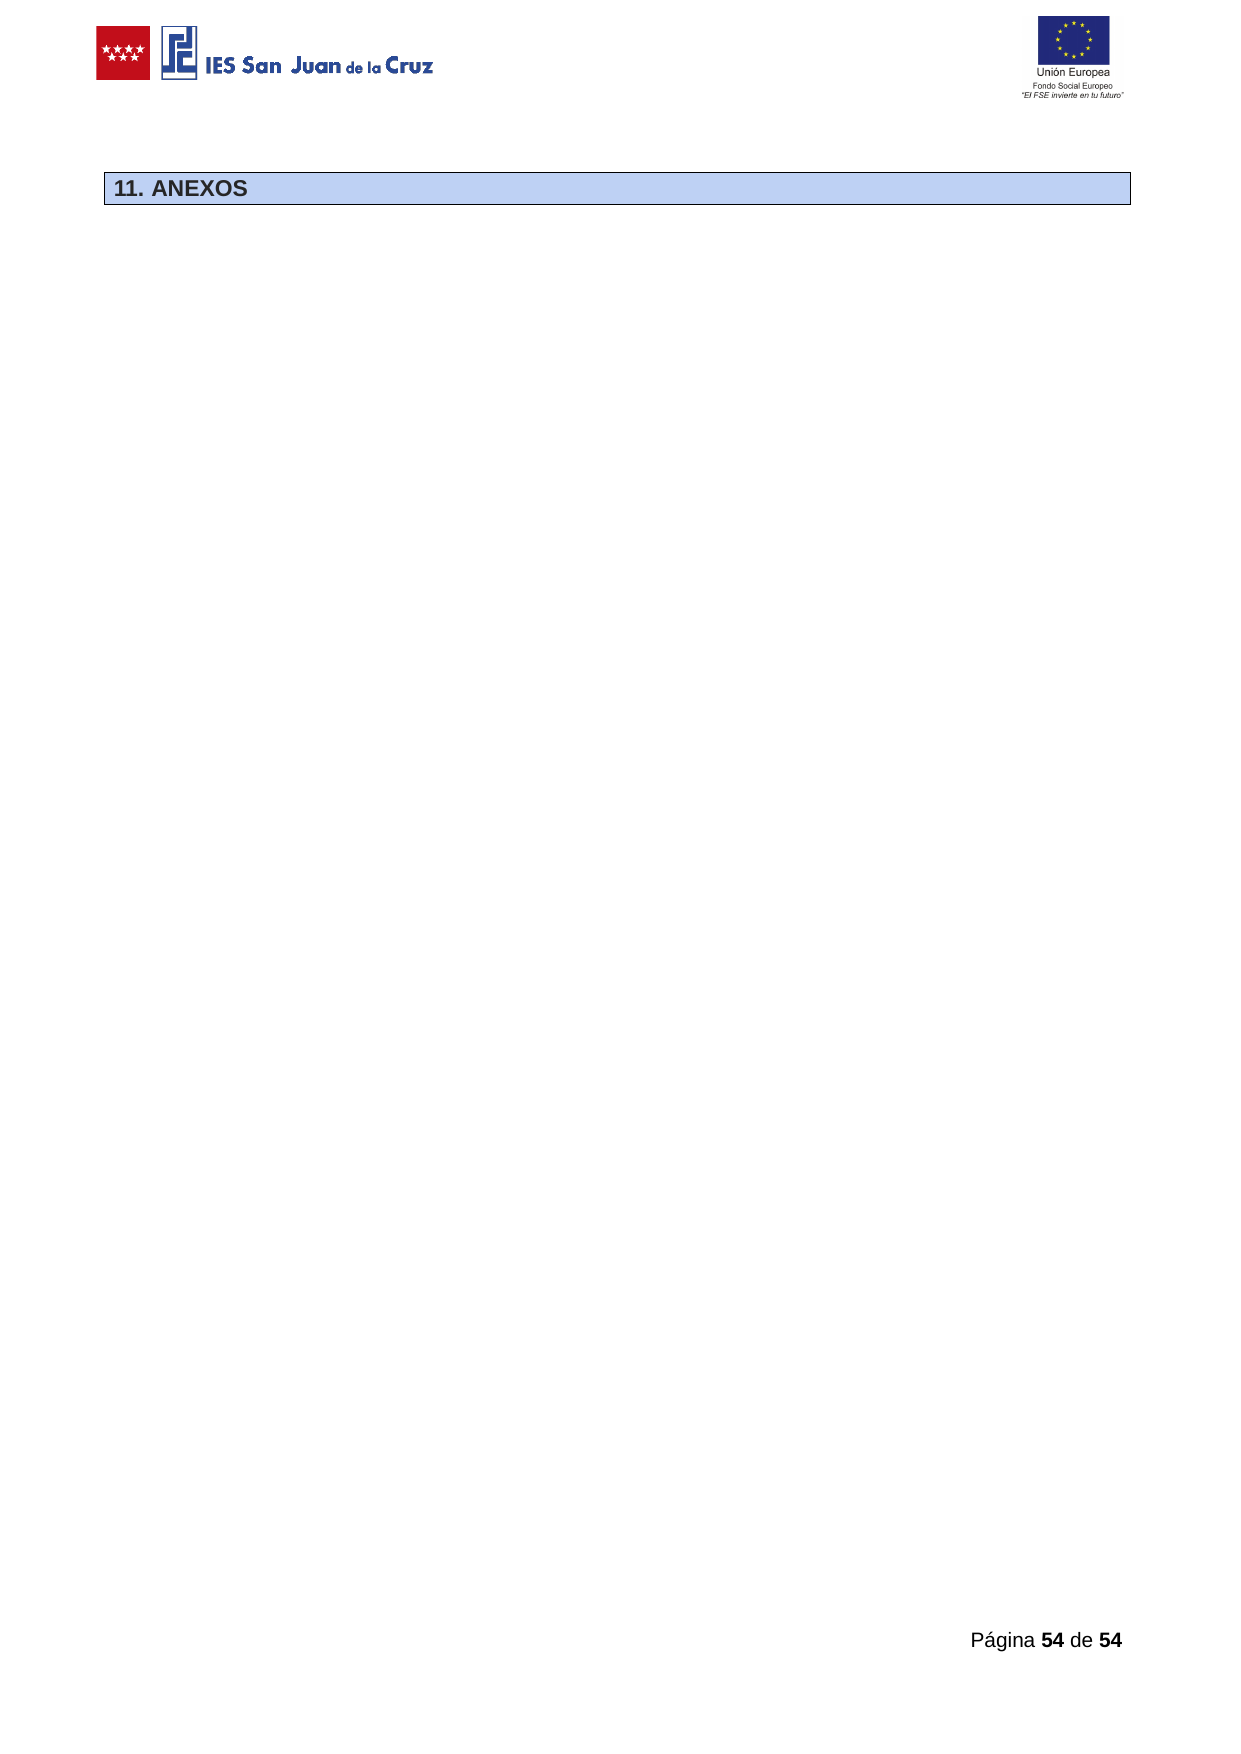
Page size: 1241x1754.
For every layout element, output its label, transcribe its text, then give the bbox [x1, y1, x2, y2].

picture [96, 26, 198, 80]
picture [1021, 16, 1124, 98]
subtitle ANEXOS [105, 173, 1130, 204]
picture [205, 26, 433, 85]
